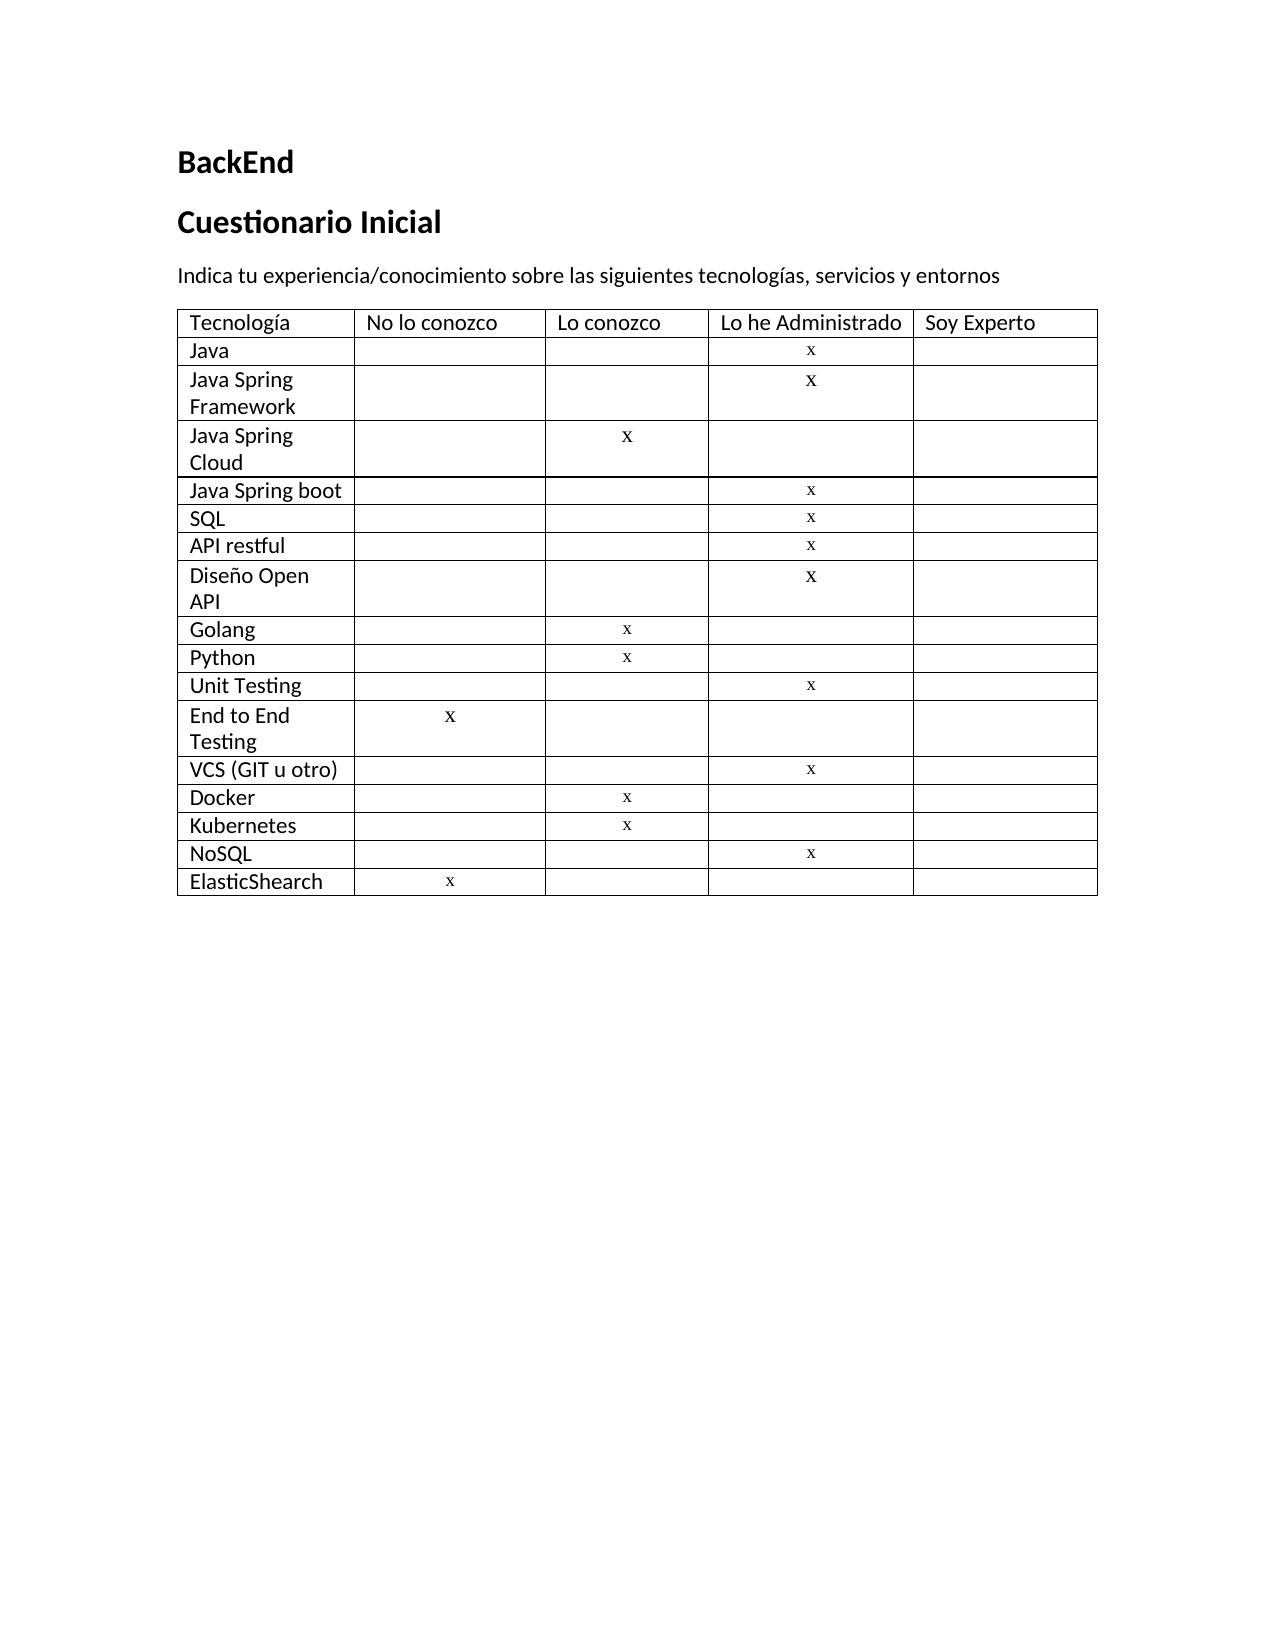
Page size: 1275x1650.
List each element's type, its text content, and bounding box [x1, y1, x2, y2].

table_cell [709, 645, 913, 672]
table_cell [355, 645, 545, 672]
table_cell [355, 561, 545, 616]
table_cell x [709, 366, 913, 420]
table_header No lo conozco [355, 310, 545, 337]
table_cell [914, 645, 1097, 672]
table_cell Java Spring Framework [178, 366, 354, 420]
table_cell [709, 813, 913, 839]
table_cell API restful [178, 533, 354, 560]
table_cell [355, 841, 545, 867]
table_cell [914, 701, 1097, 756]
table_cell [709, 421, 913, 476]
table_cell x [546, 421, 708, 476]
table_cell [546, 673, 708, 700]
table_cell [355, 813, 545, 839]
table_header Lo conozco [546, 310, 708, 337]
table_cell ElasticShearch [178, 869, 354, 895]
table_cell x [709, 533, 913, 560]
table_cell [546, 366, 708, 420]
text Indica tu experiencia/conocimiento sobre las siguientes tecnologías, servicios y entornos [177, 262, 1110, 289]
table_cell x [546, 785, 708, 812]
table_cell [355, 478, 545, 504]
table_cell [355, 421, 545, 476]
table_cell Diseño Open API [178, 561, 354, 616]
table_cell Java Spring Cloud [178, 421, 354, 476]
table_cell [355, 366, 545, 420]
table_cell SQL [178, 505, 354, 532]
table_cell [355, 617, 545, 644]
table_cell [546, 533, 708, 560]
table_cell x [546, 645, 708, 672]
table_cell [914, 338, 1097, 364]
table_cell [709, 785, 913, 812]
table_cell Java Spring boot [178, 478, 354, 504]
table_cell [709, 701, 913, 756]
table_cell Python [178, 645, 354, 672]
table_cell x [355, 869, 545, 895]
table_cell [355, 757, 545, 784]
table_cell [546, 869, 708, 895]
table_cell [355, 533, 545, 560]
table_cell Docker [178, 785, 354, 812]
table_cell [914, 478, 1097, 504]
table_cell x [546, 813, 708, 839]
table_cell [546, 841, 708, 867]
table_cell [709, 869, 913, 895]
table_cell x [709, 338, 913, 364]
table_header Tecnología [178, 310, 354, 337]
table_cell [355, 785, 545, 812]
table_cell Unit Testing [178, 673, 354, 700]
table_cell [709, 617, 913, 644]
table_cell [914, 813, 1097, 839]
table_cell NoSQL [178, 841, 354, 867]
table_cell [546, 478, 708, 504]
table_cell [546, 505, 708, 532]
table_cell Java [178, 338, 354, 364]
table_cell [914, 869, 1097, 895]
table_cell x [355, 701, 545, 756]
table_cell [914, 841, 1097, 867]
table_cell x [709, 505, 913, 532]
table_cell [914, 533, 1097, 560]
table_cell Golang [178, 617, 354, 644]
table_cell [914, 617, 1097, 644]
table_cell [546, 561, 708, 616]
table_cell [355, 673, 545, 700]
table_cell End to End Testing [178, 701, 354, 756]
table_cell [914, 366, 1097, 420]
table_cell [546, 757, 708, 784]
table_cell x [709, 478, 913, 504]
table_header Lo he Administrado [709, 310, 913, 337]
table_cell x [709, 757, 913, 784]
table_cell [914, 505, 1097, 532]
table_cell [914, 757, 1097, 784]
table_cell x [709, 841, 913, 867]
title BackEnd Cuestionario Inicial [177, 141, 442, 242]
table_cell x [709, 673, 913, 700]
table_cell [914, 421, 1097, 476]
table_cell [355, 338, 545, 364]
table_cell [355, 505, 545, 532]
table_cell [914, 785, 1097, 812]
table_cell x [709, 561, 913, 616]
table_cell [914, 673, 1097, 700]
table_cell x [546, 617, 708, 644]
table_header Soy Experto [914, 310, 1097, 337]
table_cell Kubernetes [178, 813, 354, 839]
table_cell [546, 338, 708, 364]
table_cell [914, 561, 1097, 616]
table_cell VCS (GIT u otro) [178, 757, 354, 784]
table_cell [546, 701, 708, 756]
